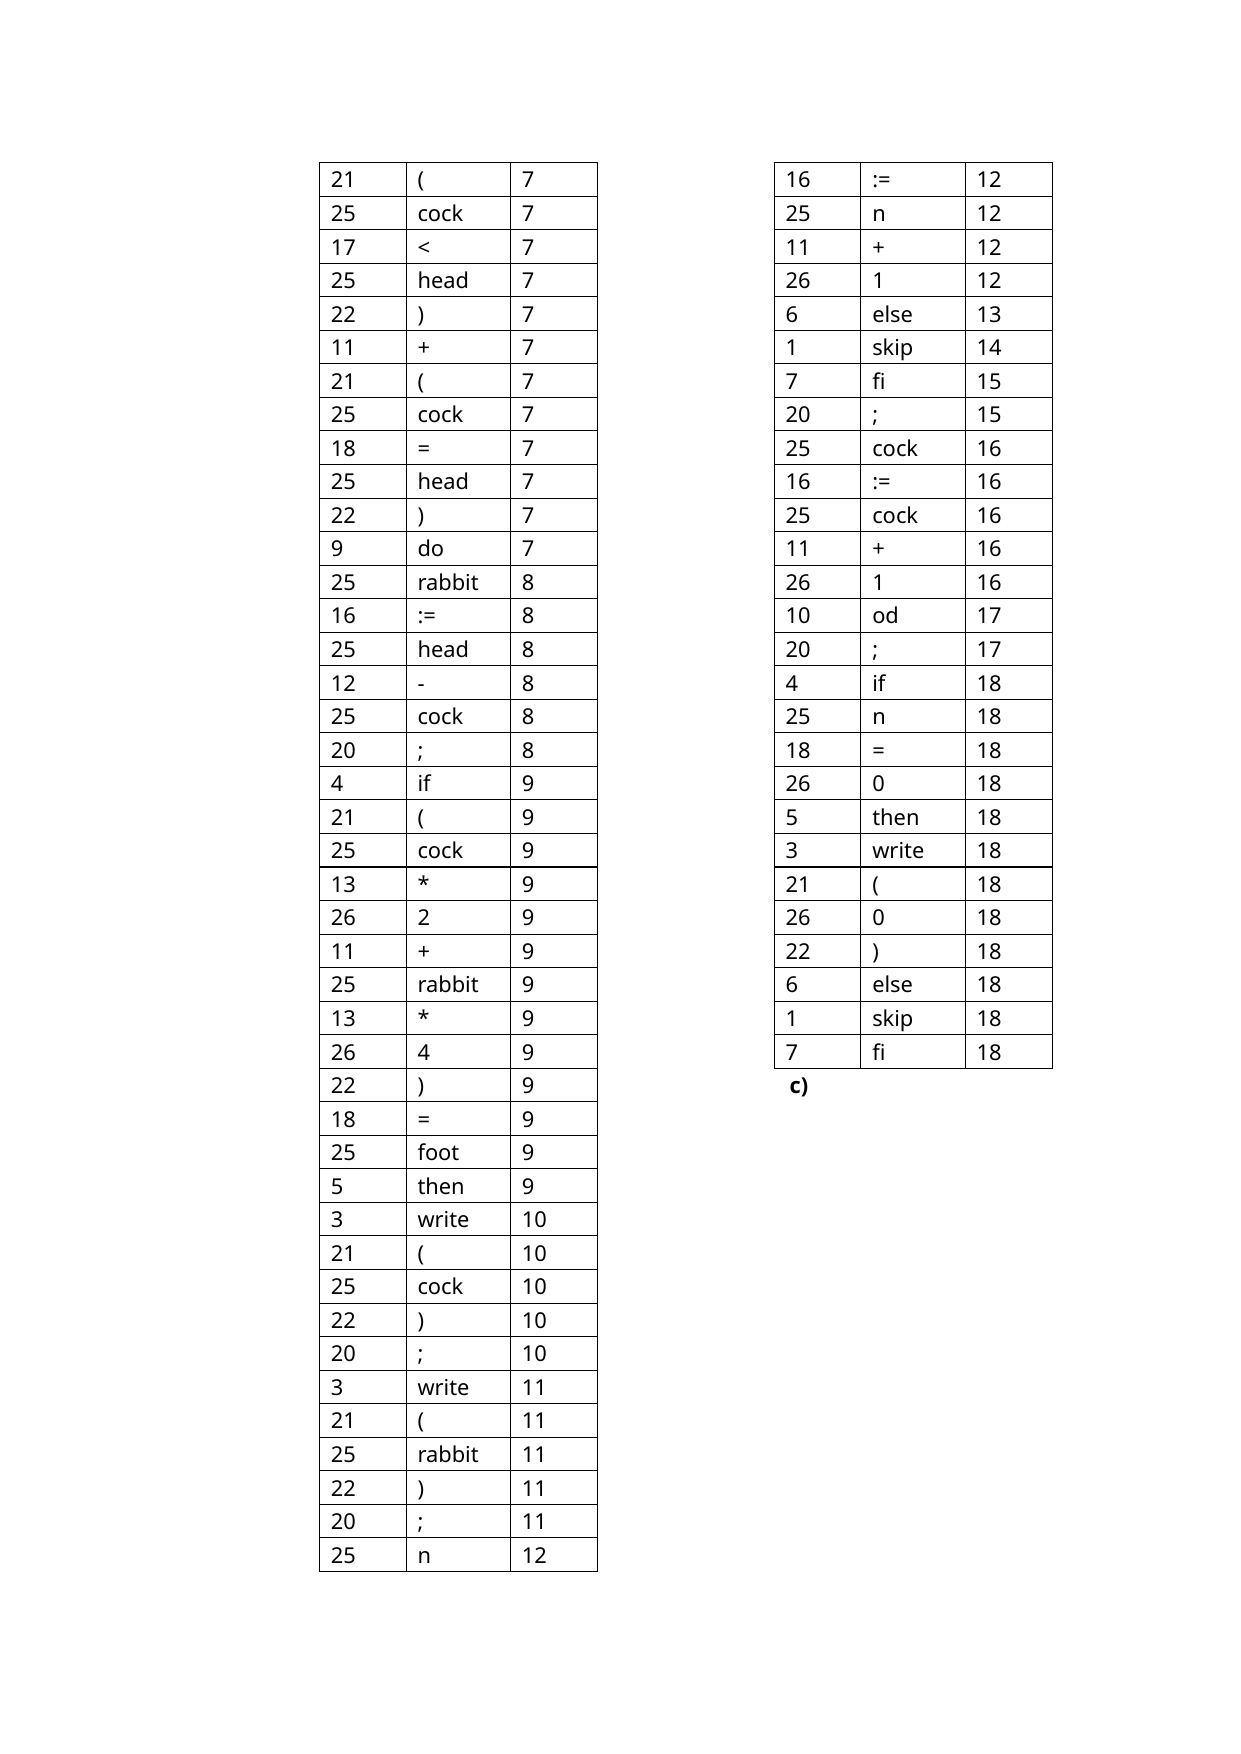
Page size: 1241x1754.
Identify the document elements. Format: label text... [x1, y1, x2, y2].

table_cell + [407, 935, 510, 967]
table_cell 20 [775, 398, 860, 430]
table_cell 12 [966, 230, 1052, 263]
table_cell 25 [320, 566, 406, 598]
table_cell + [861, 532, 965, 564]
table_cell 11 [511, 1471, 597, 1504]
table_cell 7 [511, 431, 597, 464]
table_cell 25 [775, 499, 860, 531]
table_cell 1 [861, 566, 965, 598]
table_cell 20 [775, 633, 860, 665]
table_cell 15 [966, 364, 1052, 397]
table_cell 18 [966, 834, 1052, 866]
table_cell 25 [320, 700, 406, 732]
table_cell := [861, 163, 965, 196]
table_cell 10 [775, 599, 860, 632]
table_cell cock [407, 398, 510, 430]
table_cell 11 [511, 1404, 597, 1437]
table_cell 3 [775, 834, 860, 866]
table_cell 9 [511, 834, 597, 866]
table_cell 18 [966, 800, 1052, 833]
table_cell ( [407, 1236, 510, 1269]
table_cell 18 [320, 1102, 406, 1135]
table_cell 16 [775, 465, 860, 497]
table_cell 9 [511, 1002, 597, 1034]
table_cell 17 [966, 599, 1052, 632]
table_cell * [407, 868, 510, 900]
table_cell 4 [320, 767, 406, 799]
table_cell 10 [511, 1203, 597, 1235]
table_cell 11 [775, 532, 860, 564]
table_cell then [407, 1169, 510, 1202]
table_cell 14 [966, 331, 1052, 363]
table_cell 9 [511, 1136, 597, 1168]
table_cell := [861, 465, 965, 497]
table_cell * [407, 1002, 510, 1034]
table_cell ; [861, 398, 965, 430]
table_cell foot [407, 1136, 510, 1168]
table_cell 22 [320, 297, 406, 330]
table_cell rabbit [407, 1438, 510, 1470]
table_cell 25 [320, 968, 406, 1001]
table_cell 18 [966, 666, 1052, 699]
table_cell 10 [511, 1270, 597, 1302]
table_cell 26 [320, 1035, 406, 1068]
table_cell 21 [320, 163, 406, 196]
table_cell n [407, 1538, 510, 1571]
table_cell < [407, 230, 510, 263]
table_cell cock [407, 197, 510, 229]
table_cell rabbit [407, 968, 510, 1001]
table_cell 26 [775, 767, 860, 799]
table_cell ; [861, 633, 965, 665]
table_cell 25 [320, 1538, 406, 1571]
table_cell ( [407, 1404, 510, 1437]
table_cell 7 [511, 532, 597, 564]
table_cell 18 [966, 868, 1052, 900]
table_cell ( [407, 364, 510, 397]
table_cell 11 [320, 331, 406, 363]
table_cell cock [861, 431, 965, 464]
table_cell 9 [320, 532, 406, 564]
table_cell ( [407, 800, 510, 833]
table_cell ( [861, 868, 965, 900]
table_cell 25 [320, 398, 406, 430]
table_cell 5 [775, 800, 860, 833]
table_cell ) [861, 935, 965, 967]
table_cell 7 [511, 197, 597, 229]
table_cell n [861, 700, 965, 732]
table_cell 9 [511, 767, 597, 799]
table_cell if [861, 666, 965, 699]
table_cell 9 [511, 868, 597, 900]
table_cell n [861, 197, 965, 229]
table_cell 15 [966, 398, 1052, 430]
table_cell else [861, 968, 965, 1001]
table_cell 22 [320, 1069, 406, 1101]
table_cell od [861, 599, 965, 632]
table_cell 25 [775, 197, 860, 229]
table_cell 21 [775, 868, 860, 900]
table_cell 25 [320, 465, 406, 497]
table_cell 25 [320, 633, 406, 665]
table_cell rabbit [407, 566, 510, 598]
table_cell 13 [320, 1002, 406, 1034]
table_cell 7 [511, 465, 597, 497]
table_cell 26 [775, 264, 860, 296]
table_cell = [861, 733, 965, 766]
table_cell 2 [407, 901, 510, 933]
table_cell 7 [775, 364, 860, 397]
table_cell ) [407, 499, 510, 531]
table_cell if [407, 767, 510, 799]
table_cell 25 [775, 700, 860, 732]
table_cell 9 [511, 935, 597, 967]
table_cell 17 [320, 230, 406, 263]
table_cell ) [407, 1069, 510, 1101]
table_cell head [407, 264, 510, 296]
table_cell head [407, 633, 510, 665]
table_cell fi [861, 364, 965, 397]
table_cell 25 [320, 1270, 406, 1302]
table_cell 16 [320, 599, 406, 632]
table_cell 7 [511, 163, 597, 196]
table_cell 11 [511, 1371, 597, 1403]
table_cell 8 [511, 599, 597, 632]
table_cell cock [407, 700, 510, 732]
table_cell 12 [320, 666, 406, 699]
table_cell write [407, 1203, 510, 1235]
table_cell 18 [320, 431, 406, 464]
table_cell 18 [966, 968, 1052, 1001]
table_cell 11 [511, 1438, 597, 1470]
table_cell cock [407, 1270, 510, 1302]
table_cell ) [407, 297, 510, 330]
table_cell 10 [511, 1304, 597, 1336]
table_cell 17 [966, 633, 1052, 665]
table_cell 20 [320, 733, 406, 766]
table_cell 11 [511, 1505, 597, 1537]
table_cell 7 [511, 264, 597, 296]
table_cell 22 [320, 1471, 406, 1504]
table_cell cock [861, 499, 965, 531]
table_cell 7 [511, 230, 597, 263]
table_cell 18 [966, 901, 1052, 933]
table_cell 21 [320, 1404, 406, 1437]
table_cell 9 [511, 800, 597, 833]
table_cell 16 [966, 532, 1052, 564]
table_cell else [861, 297, 965, 330]
table_cell 25 [320, 1438, 406, 1470]
table_cell 6 [775, 297, 860, 330]
table_cell 12 [511, 1538, 597, 1571]
table_cell 25 [320, 834, 406, 866]
table_cell := [407, 599, 510, 632]
table_cell 18 [775, 733, 860, 766]
table_cell 12 [966, 163, 1052, 196]
table_cell 12 [966, 197, 1052, 229]
table_cell 26 [775, 901, 860, 933]
table_cell 4 [407, 1035, 510, 1068]
table_cell = [407, 431, 510, 464]
table_cell 18 [966, 1002, 1052, 1034]
table_cell write [861, 834, 965, 866]
table_cell 25 [320, 1136, 406, 1168]
table_cell + [407, 331, 510, 363]
table_cell 18 [966, 700, 1052, 732]
table_cell 11 [320, 935, 406, 967]
table_cell 18 [966, 1035, 1052, 1068]
table_cell ; [407, 1337, 510, 1369]
table_cell 9 [511, 901, 597, 933]
table_cell 10 [511, 1337, 597, 1369]
table_cell then [861, 800, 965, 833]
table_cell 20 [320, 1337, 406, 1369]
table_cell do [407, 532, 510, 564]
table_cell 13 [966, 297, 1052, 330]
table_cell ) [407, 1471, 510, 1504]
table_cell 8 [511, 733, 597, 766]
table_cell cock [407, 834, 510, 866]
table_cell 4 [775, 666, 860, 699]
table_cell - [407, 666, 510, 699]
table_cell 5 [320, 1169, 406, 1202]
table_cell 21 [320, 1236, 406, 1269]
table_cell 22 [320, 499, 406, 531]
table_cell fi [861, 1035, 965, 1068]
table_cell 16 [966, 431, 1052, 464]
table_cell 16 [966, 465, 1052, 497]
table_cell ) [407, 1304, 510, 1336]
table_cell 16 [966, 499, 1052, 531]
table_cell 26 [775, 566, 860, 598]
table_cell 9 [511, 1169, 597, 1202]
table_cell 22 [775, 935, 860, 967]
table_cell 3 [320, 1203, 406, 1235]
table_cell 21 [320, 364, 406, 397]
table_cell skip [861, 331, 965, 363]
table_cell 7 [511, 398, 597, 430]
table_cell 1 [775, 331, 860, 363]
table_cell 0 [861, 767, 965, 799]
table_cell 7 [775, 1035, 860, 1068]
table_cell 25 [775, 431, 860, 464]
table_cell 11 [775, 230, 860, 263]
table_cell ; [407, 733, 510, 766]
table_cell 8 [511, 666, 597, 699]
table_cell ( [407, 163, 510, 196]
table_cell 6 [775, 968, 860, 1001]
table_cell 16 [775, 163, 860, 196]
table_cell 7 [511, 499, 597, 531]
table_cell 9 [511, 968, 597, 1001]
table_cell 21 [320, 800, 406, 833]
table_cell 8 [511, 566, 597, 598]
table_cell skip [861, 1002, 965, 1034]
table_cell 16 [966, 566, 1052, 598]
table_cell 7 [511, 364, 597, 397]
table_cell 25 [320, 264, 406, 296]
table_cell 0 [861, 901, 965, 933]
table_cell 3 [320, 1371, 406, 1403]
table_cell 7 [511, 331, 597, 363]
table_cell 8 [511, 633, 597, 665]
table_cell 25 [320, 197, 406, 229]
table_cell 7 [511, 297, 597, 330]
table_cell 26 [320, 901, 406, 933]
table_cell 20 [320, 1505, 406, 1537]
table_cell 18 [966, 733, 1052, 766]
table_cell 1 [775, 1002, 860, 1034]
table_cell write [407, 1371, 510, 1403]
table_cell 9 [511, 1035, 597, 1068]
table_cell 8 [511, 700, 597, 732]
table_cell 22 [320, 1304, 406, 1336]
table_cell + [861, 230, 965, 263]
table_cell 9 [511, 1102, 597, 1135]
table_cell 18 [966, 767, 1052, 799]
table_cell 10 [511, 1236, 597, 1269]
table_cell ; [407, 1505, 510, 1537]
table_cell head [407, 465, 510, 497]
table_cell 9 [511, 1069, 597, 1101]
table_cell = [407, 1102, 510, 1135]
table_cell 13 [320, 868, 406, 900]
table_cell 12 [966, 264, 1052, 296]
table_cell 1 [861, 264, 965, 296]
table_cell 18 [966, 935, 1052, 967]
